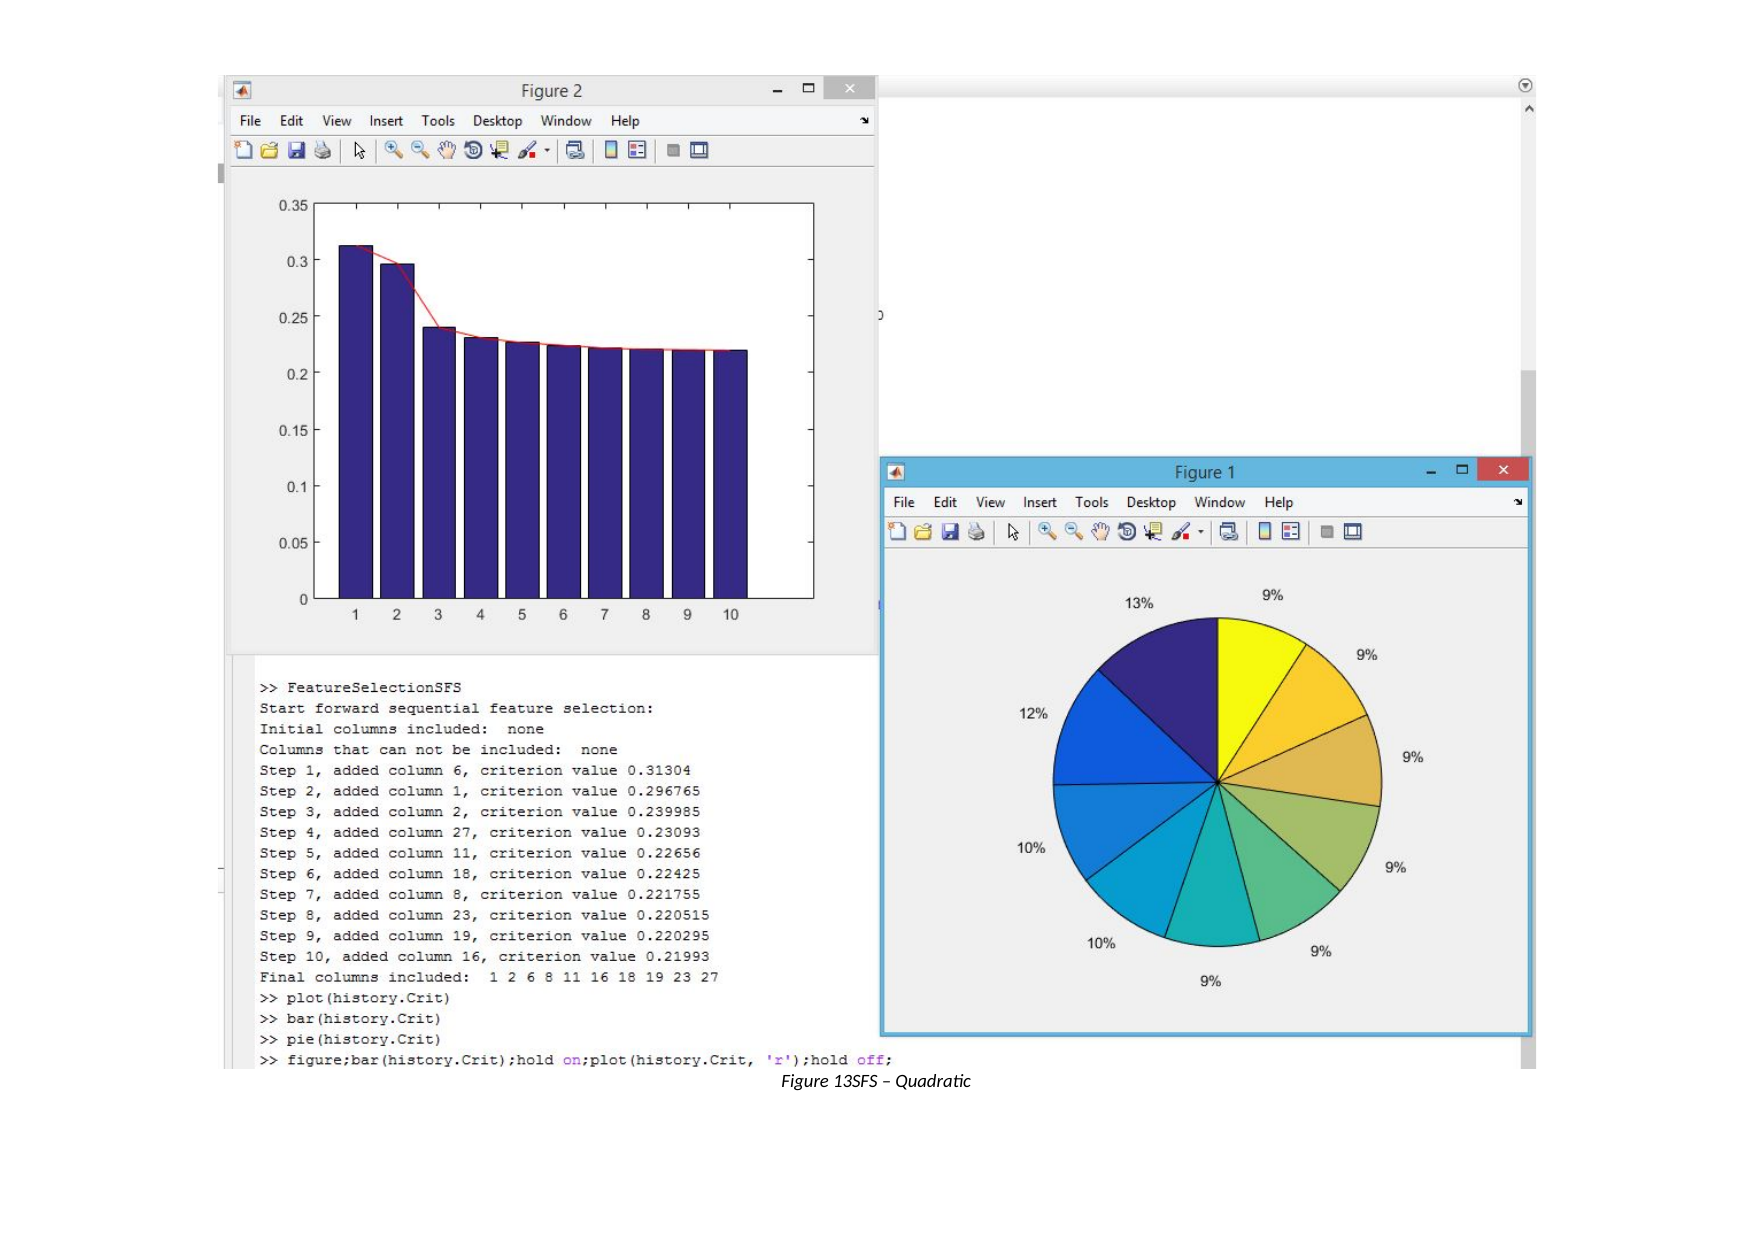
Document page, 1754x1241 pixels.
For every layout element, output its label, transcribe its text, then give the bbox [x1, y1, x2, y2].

text Figure 13SFS – Quadratic [75, 1069, 1679, 1092]
picture [217, 75, 1537, 1069]
